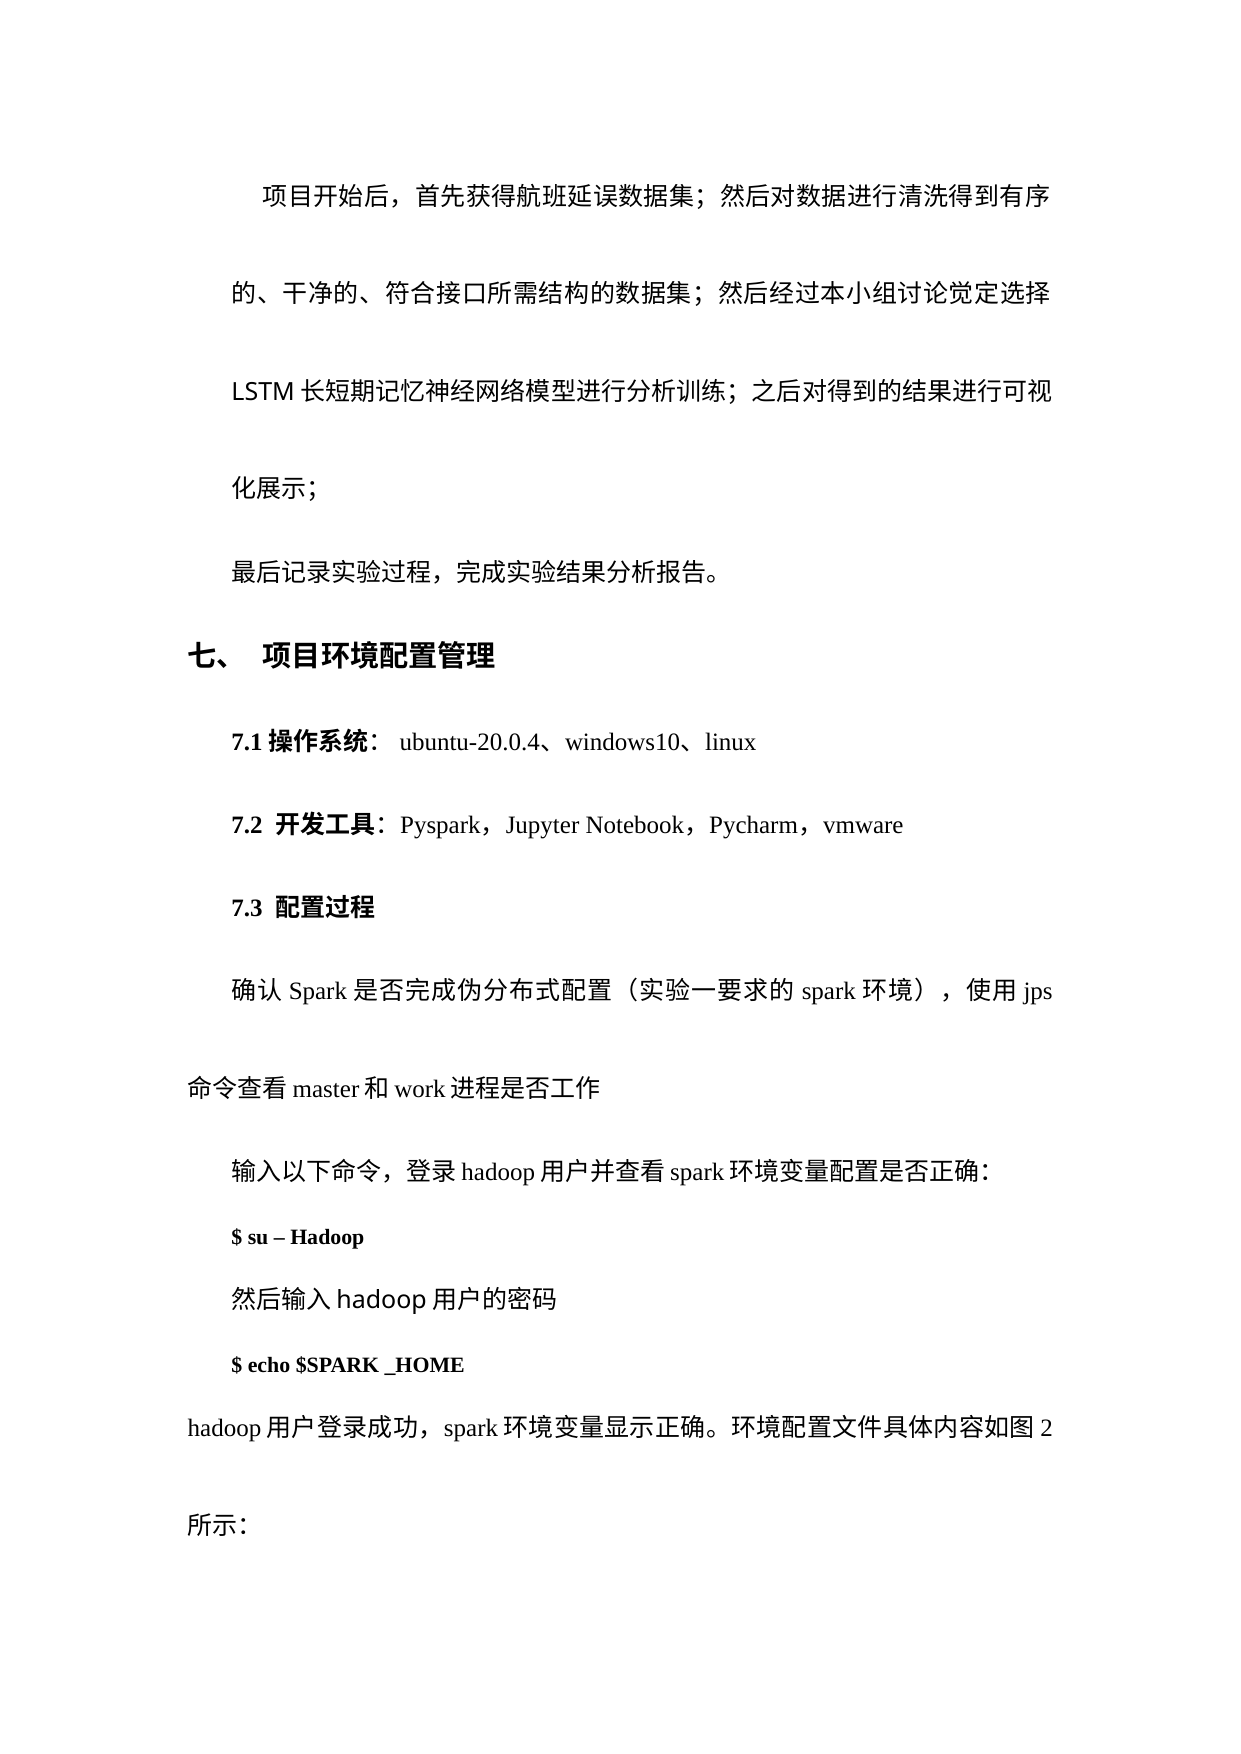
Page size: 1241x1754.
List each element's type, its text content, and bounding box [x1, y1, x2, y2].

list 操作系统： ubuntu-20.0.4、windows10、linux [231, 707, 1053, 772]
list 开发工具：Pyspark，Jupyter Notebook，Pycharm，vmware [187, 790, 1053, 855]
list 配置过程 [187, 873, 1053, 938]
text hadoop用户登录成功，spark环境变量显示正确。环境配置文件具体内容如图2所示： [187, 1393, 1053, 1556]
text 项目开始后，首先获得航班延误数据集；然后对数据进行清洗得到有序的、干净的、符合接口所需结构的数据集；然后经过本小组讨论觉定选择LSTM长短期记忆神经网络模型进行分析训练；之后对得到的结果进行可视化展示； [231, 162, 1053, 519]
text 输入以下命令，登录hadoop用户并查看spark环境变量配置是否正确： [187, 1137, 1053, 1202]
text $ su – Hadoop [187, 1220, 1053, 1252]
text 最后记录实验过程，完成实验结果分析报告。 [187, 538, 1053, 603]
text 确认Spark是否完成伪分布式配置（实验一要求的spark环境），使用jps命令查看master和work进程是否工作 [187, 956, 1053, 1119]
text 然后输入hadoop用户的密码 [187, 1265, 1053, 1330]
text $ echo $SPARK _HOME [187, 1348, 1053, 1381]
list 项目环境配置管理 [187, 621, 1053, 686]
